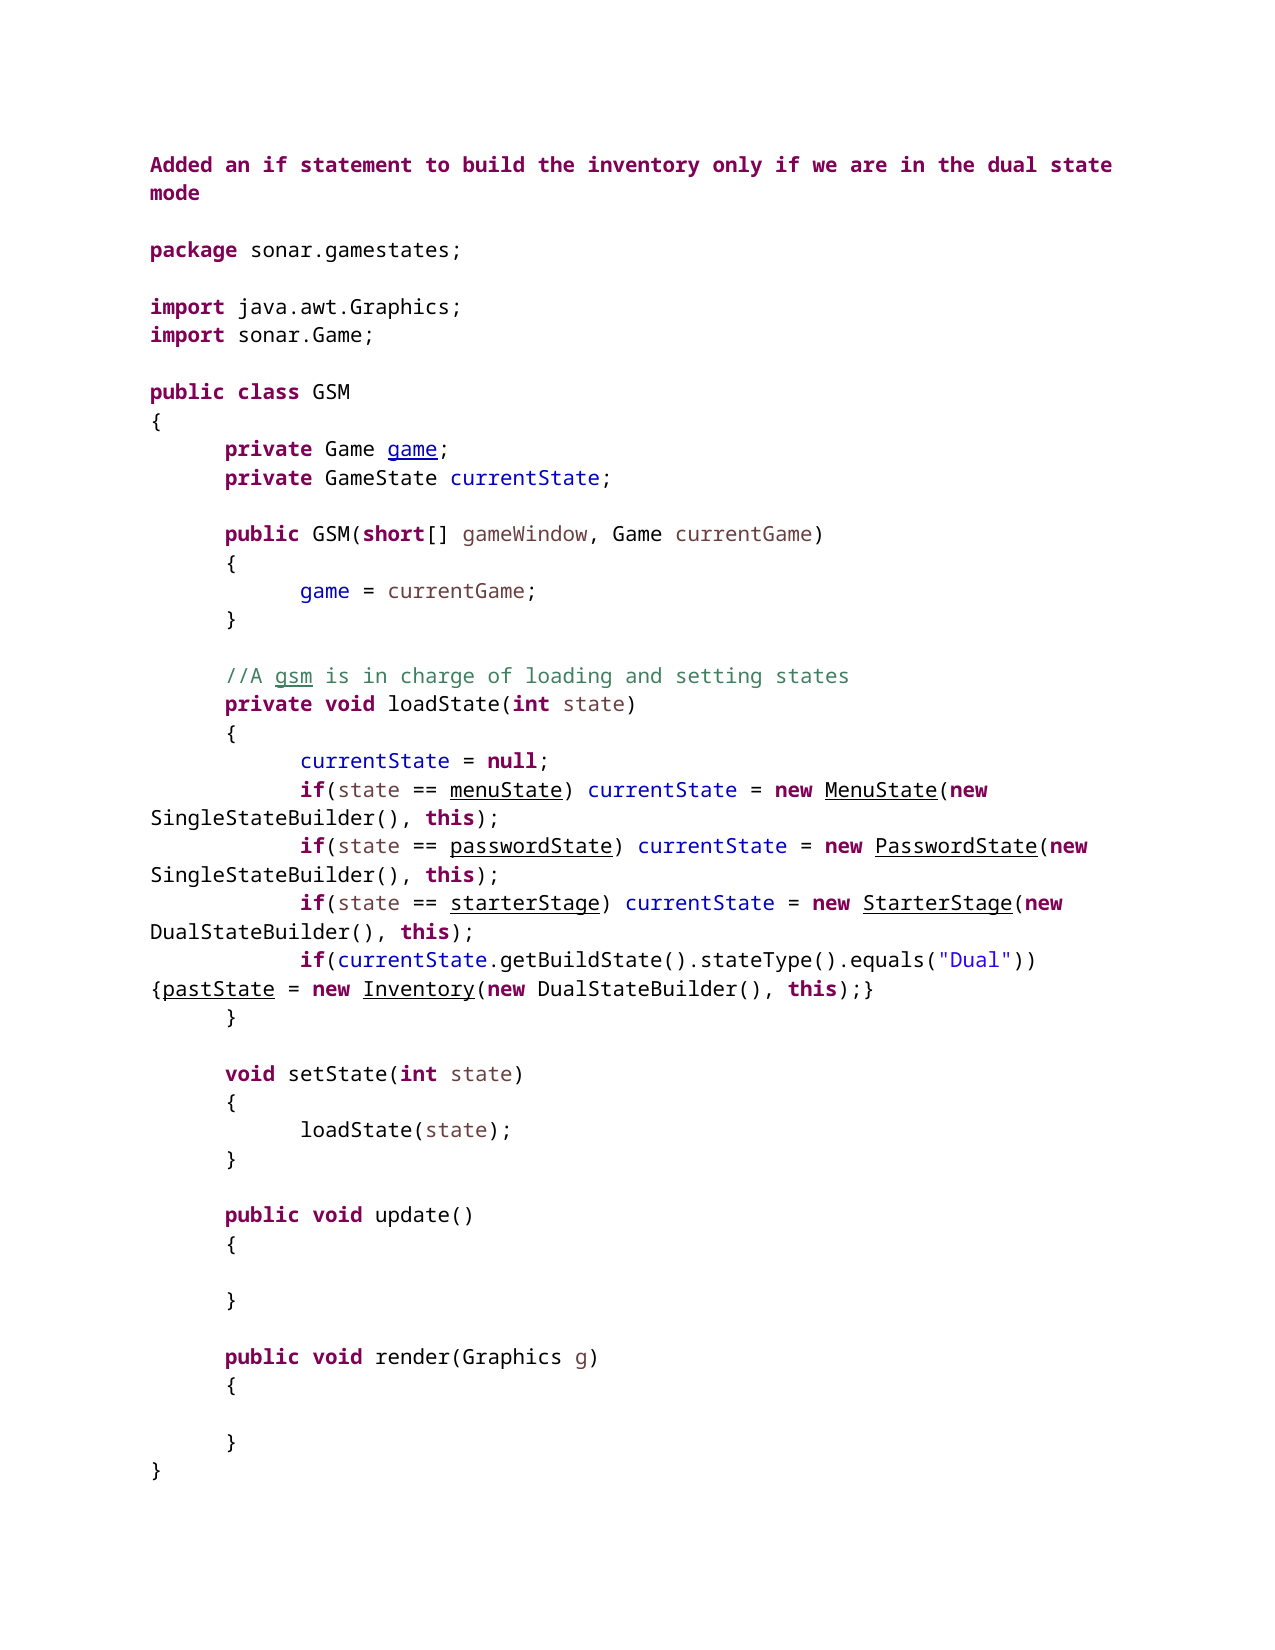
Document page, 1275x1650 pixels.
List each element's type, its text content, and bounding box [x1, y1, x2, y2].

text public GSM(short[] gameWindow, Game currentGame) [150, 519, 1125, 548]
text if(state == passwordState) currentState = new PasswordState(new SingleStateBuilder(), this); [150, 832, 1125, 888]
text { [150, 1087, 1125, 1116]
text loadState(state); [150, 1116, 1125, 1144]
text private Game game; [150, 434, 1125, 463]
text if(state == starterStage) currentState = new StarterStage(new DualStateBuilder(), this); [150, 888, 1125, 945]
text game = currentGame; [150, 576, 1125, 604]
text public void render(Graphics g) [150, 1342, 1125, 1370]
text { [150, 1370, 1125, 1399]
text currentState = null; [150, 746, 1125, 775]
text //A gsm is in charge of loading and setting states [150, 661, 1125, 689]
text } [150, 1002, 1125, 1031]
text { [150, 1229, 1125, 1257]
text { [150, 406, 1125, 434]
text Added an if statement to build the inventory only if we are in the dual state mode [150, 150, 1125, 207]
text void setState(int state) [150, 1059, 1125, 1087]
text private GameState currentState; [150, 463, 1125, 491]
text } [150, 1285, 1125, 1314]
text } [150, 1455, 1125, 1484]
text { [150, 548, 1125, 576]
text public void update() [150, 1201, 1125, 1229]
text package sonar.gamestates; [150, 235, 1125, 264]
text if(state == menuState) currentState = new MenuState(new SingleStateBuilder(), this); [150, 775, 1125, 832]
text { [150, 718, 1125, 746]
text } [150, 1427, 1125, 1455]
text public class GSM [150, 377, 1125, 406]
text import java.awt.Graphics; [150, 292, 1125, 321]
text import sonar.Game; [150, 321, 1125, 349]
text private void loadState(int state) [150, 689, 1125, 718]
text } [150, 1144, 1125, 1172]
text if(currentState.getBuildState().stateType().equals("Dual")){pastState = new Inventory(new DualStateBuilder(), this);} [150, 945, 1125, 1002]
text } [150, 604, 1125, 633]
